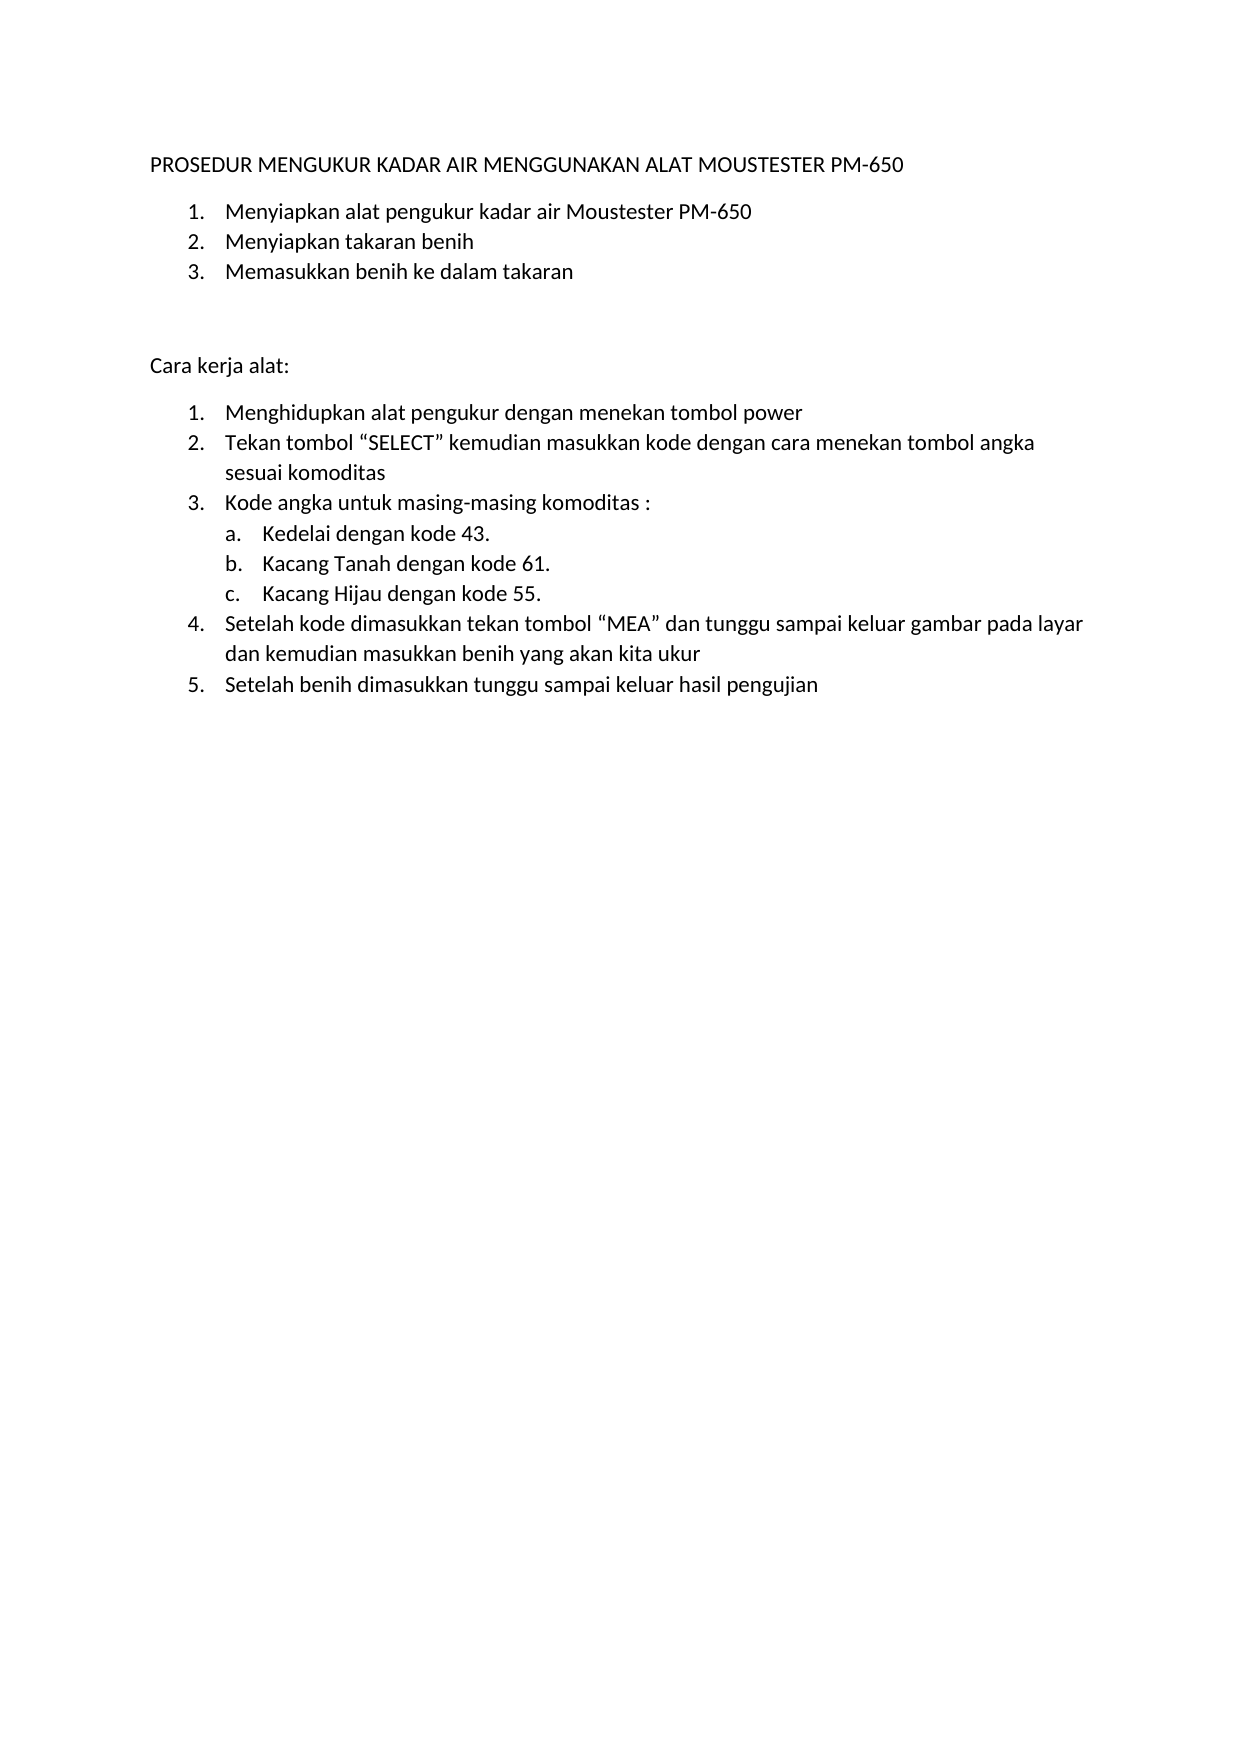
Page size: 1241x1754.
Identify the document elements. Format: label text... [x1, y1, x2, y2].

text Cara kerja alat: [150, 351, 1090, 379]
list Setelah kode dimasukkan tekan tombol “MEA” dan tunggu sampai keluar gambar pada layar dan kemudian masukkan benih yang akan kita ukur [187, 609, 1090, 668]
list Menghidupkan alat pengukur dengan menekan tombol power [187, 398, 1090, 426]
list Setelah benih dimasukkan tunggu sampai keluar hasil pengujian [187, 670, 1090, 698]
list Kacang Hijau dengan kode 55. [225, 579, 1090, 607]
list Kedelai dengan kode 43. [225, 519, 1090, 547]
list Menyiapkan takaran benih [187, 227, 1090, 255]
list Memasukkan benih ke dalam takaran [187, 257, 1090, 285]
text PROSEDUR MENGUKUR KADAR AIR MENGGUNAKAN ALAT MOUSTESTER PM-650 [150, 150, 1090, 178]
list Menyiapkan alat pengukur kadar air Moustester PM-650 [187, 197, 1090, 225]
list Tekan tombol “SELECT” kemudian masukkan kode dengan cara menekan tombol angka sesuai komoditas [187, 428, 1090, 486]
list Kode angka untuk masing-masing komoditas : [187, 488, 1090, 517]
list Kacang Tanah dengan kode 61. [225, 549, 1090, 577]
